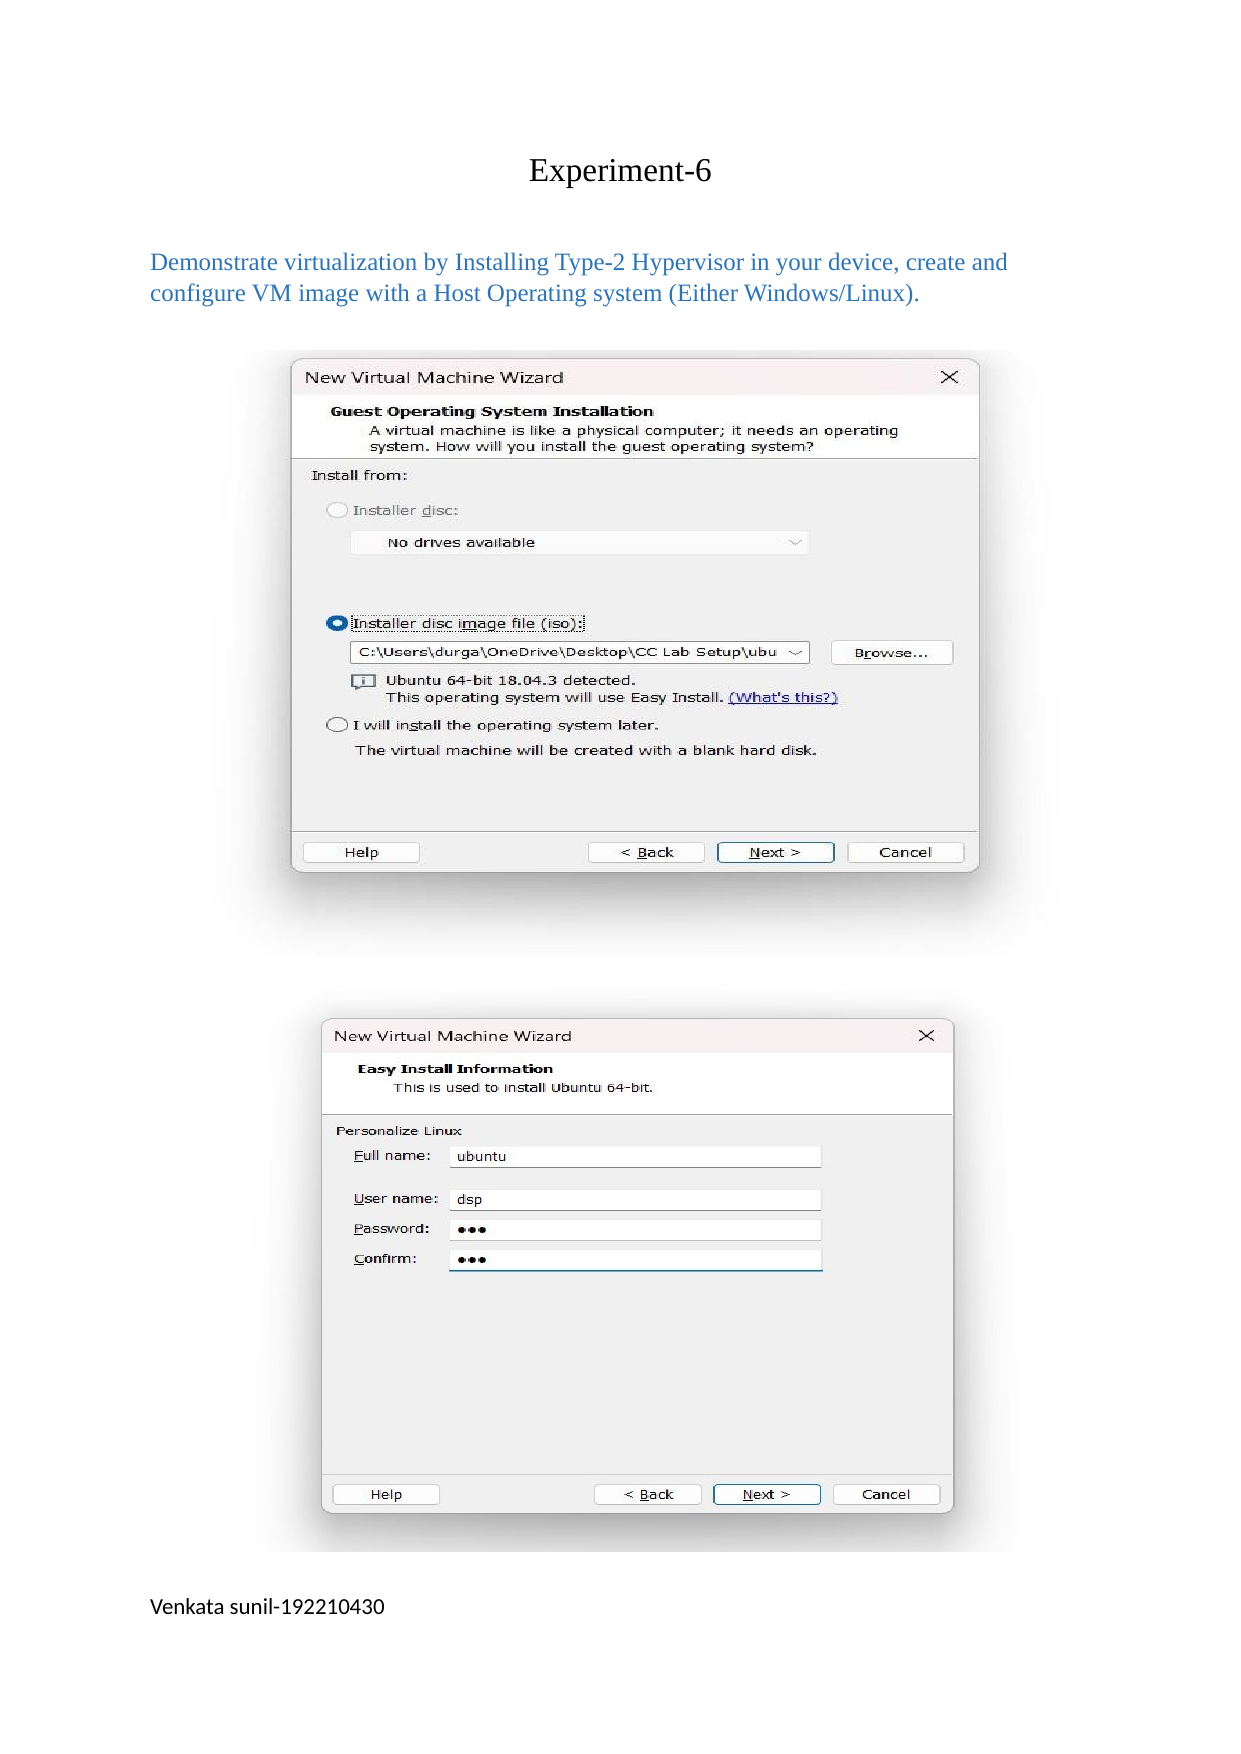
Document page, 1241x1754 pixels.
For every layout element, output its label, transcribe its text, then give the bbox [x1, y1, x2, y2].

picture [150, 350, 1091, 957]
text Venkata sunil-192210430 [150, 1592, 1092, 1620]
text Experiment-6 [150, 150, 1090, 188]
picture [150, 975, 1091, 1552]
text Demonstrate virtualization by Installing Type-2 Hypervisor in your device, create and configure VM image with a Host Operating system (Either Windows/Linux). [150, 247, 1099, 308]
